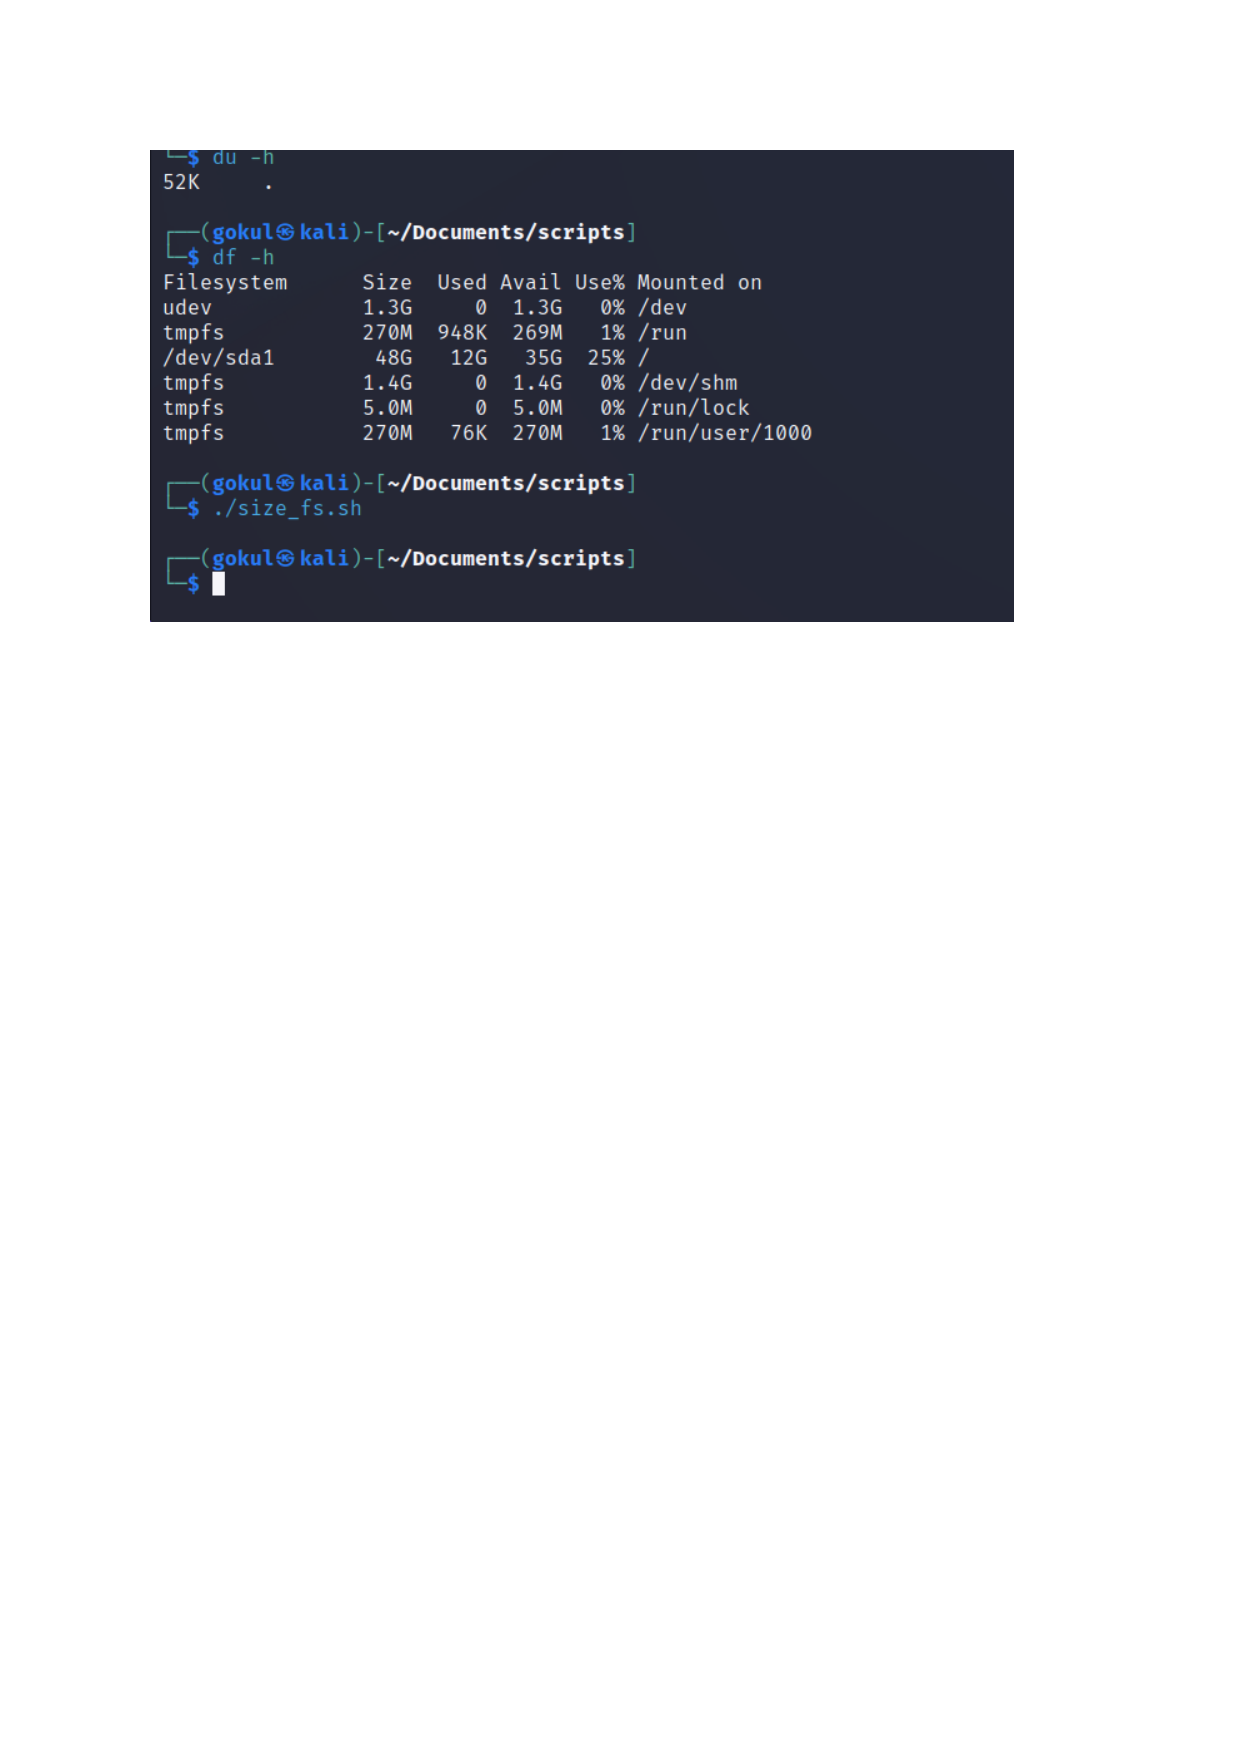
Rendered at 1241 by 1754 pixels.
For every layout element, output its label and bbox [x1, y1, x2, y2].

picture [150, 150, 1014, 622]
